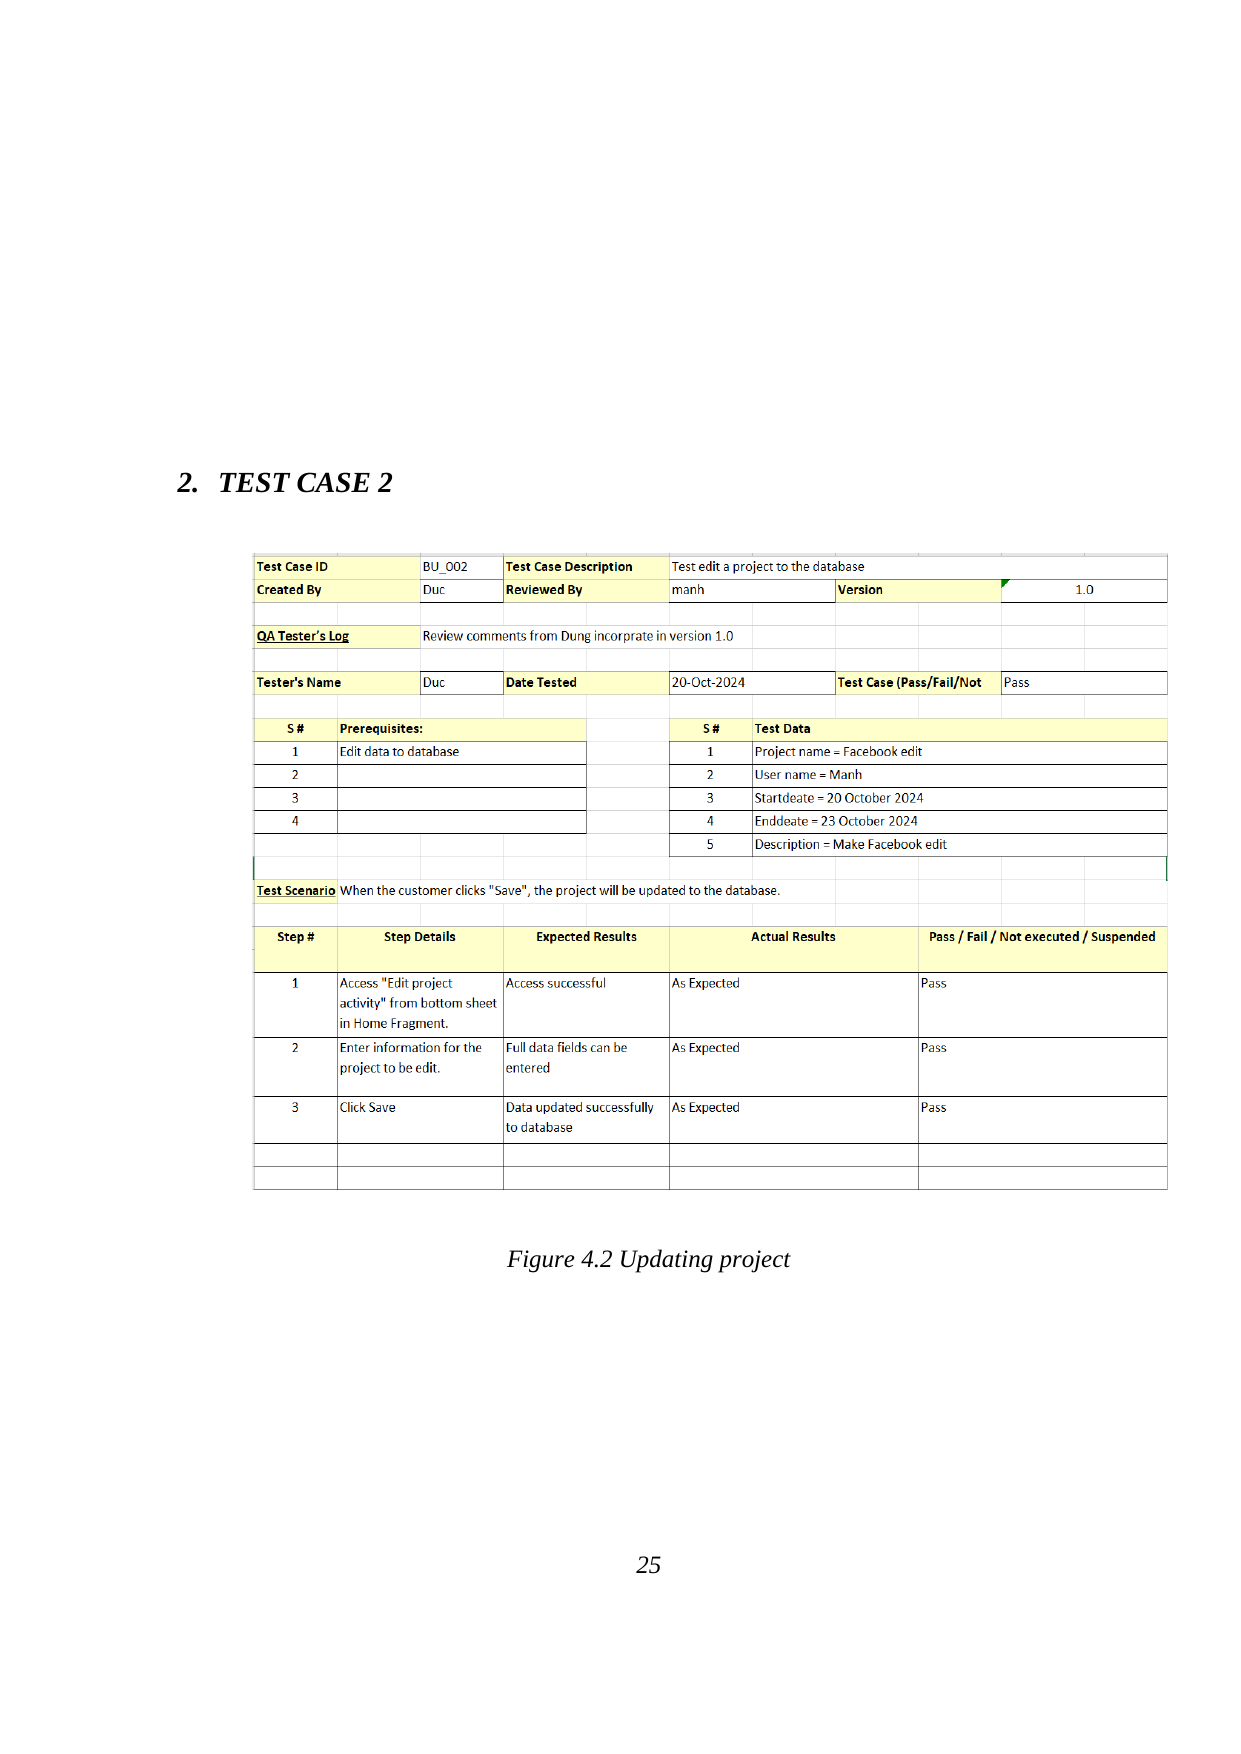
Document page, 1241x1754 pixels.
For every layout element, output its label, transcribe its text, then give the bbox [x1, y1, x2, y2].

subtitle TEST CASE 2 [177, 466, 1122, 499]
text Figure 4.2 Updating project [177, 1244, 1122, 1273]
picture [252, 553, 1168, 1190]
